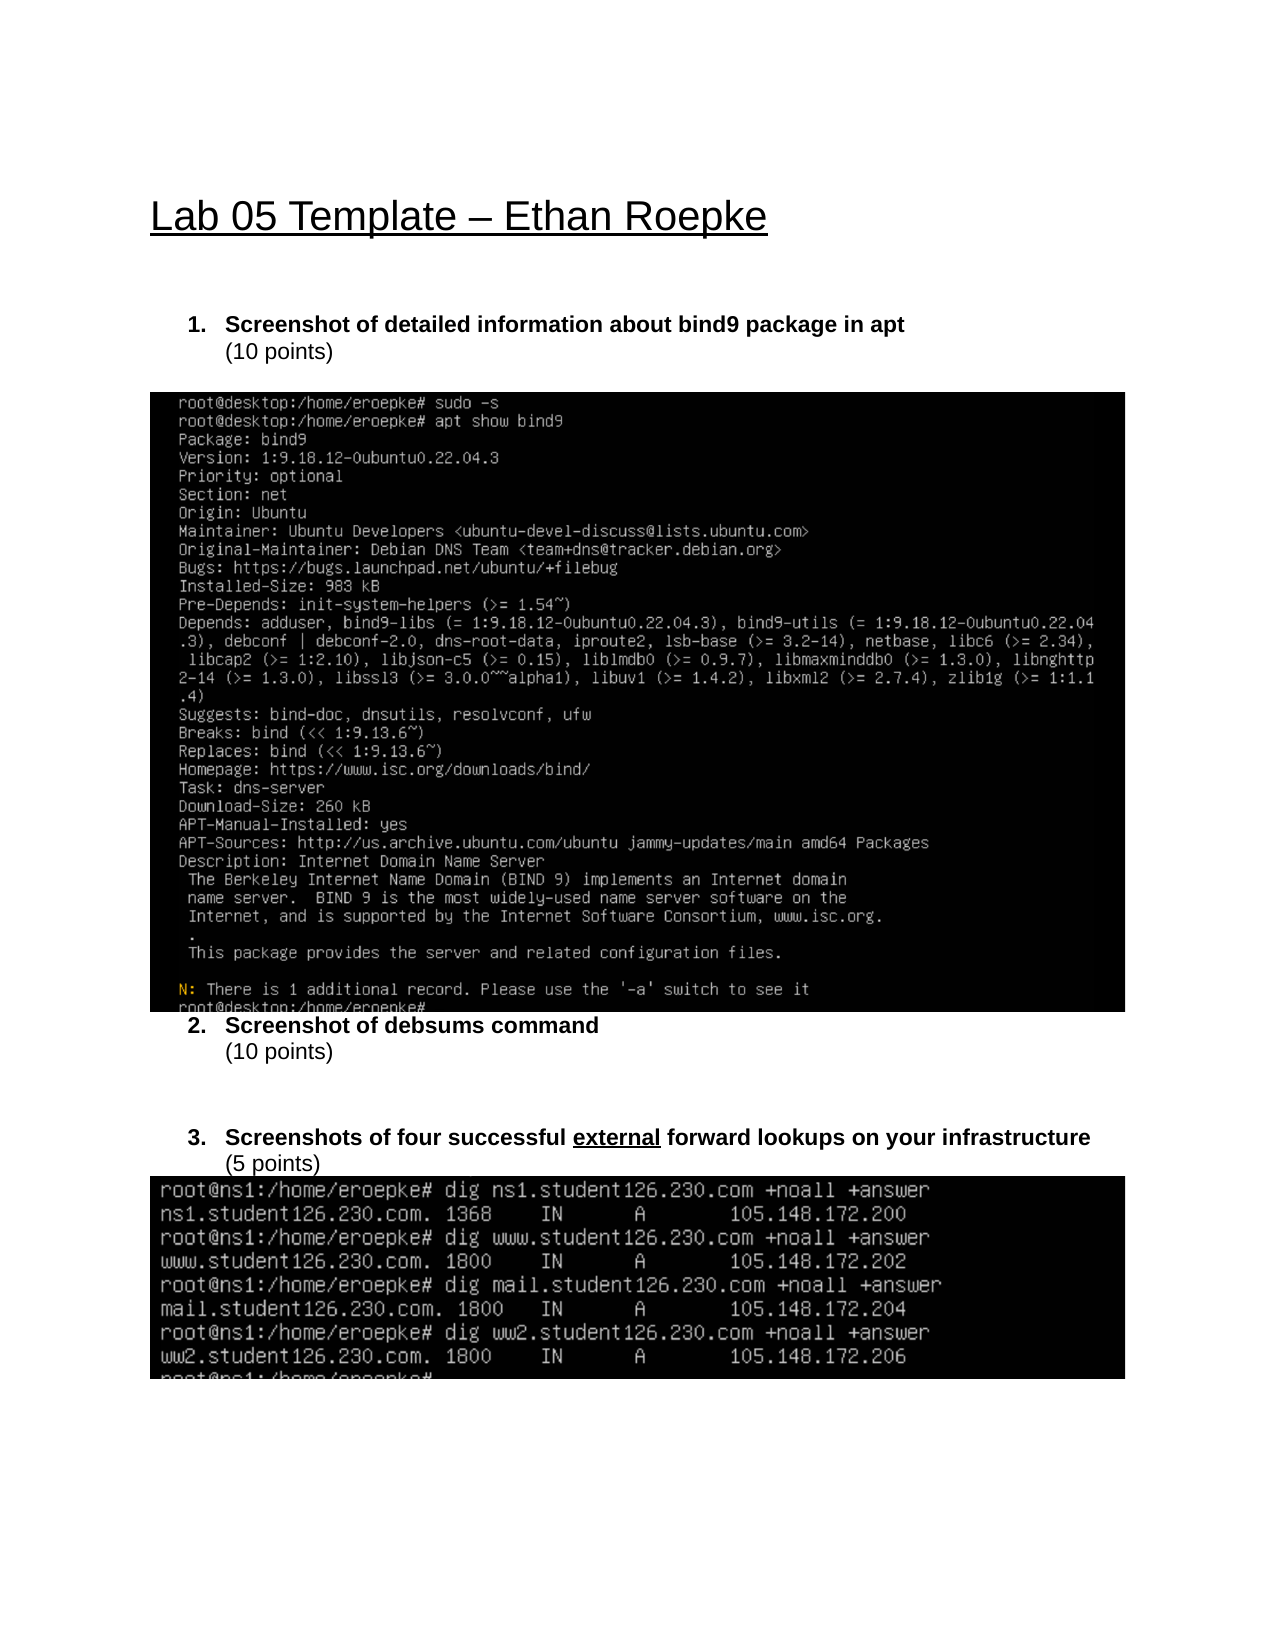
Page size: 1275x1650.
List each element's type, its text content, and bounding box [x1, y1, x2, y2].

text (10 points) [225, 338, 1125, 364]
text (5 points) [225, 1150, 1125, 1176]
list Screenshot of debsums command [187, 1012, 1125, 1038]
picture [150, 1176, 1125, 1379]
text Lab 05 Template – Ethan Roepke [150, 192, 1125, 239]
list Screenshots of four successful external forward lookups on your infrastructure [187, 1123, 1125, 1150]
text (10 points) [225, 1038, 1125, 1064]
list Screenshot of detailed information about bind9 package in apt [187, 311, 1125, 338]
picture [150, 392, 1125, 1012]
